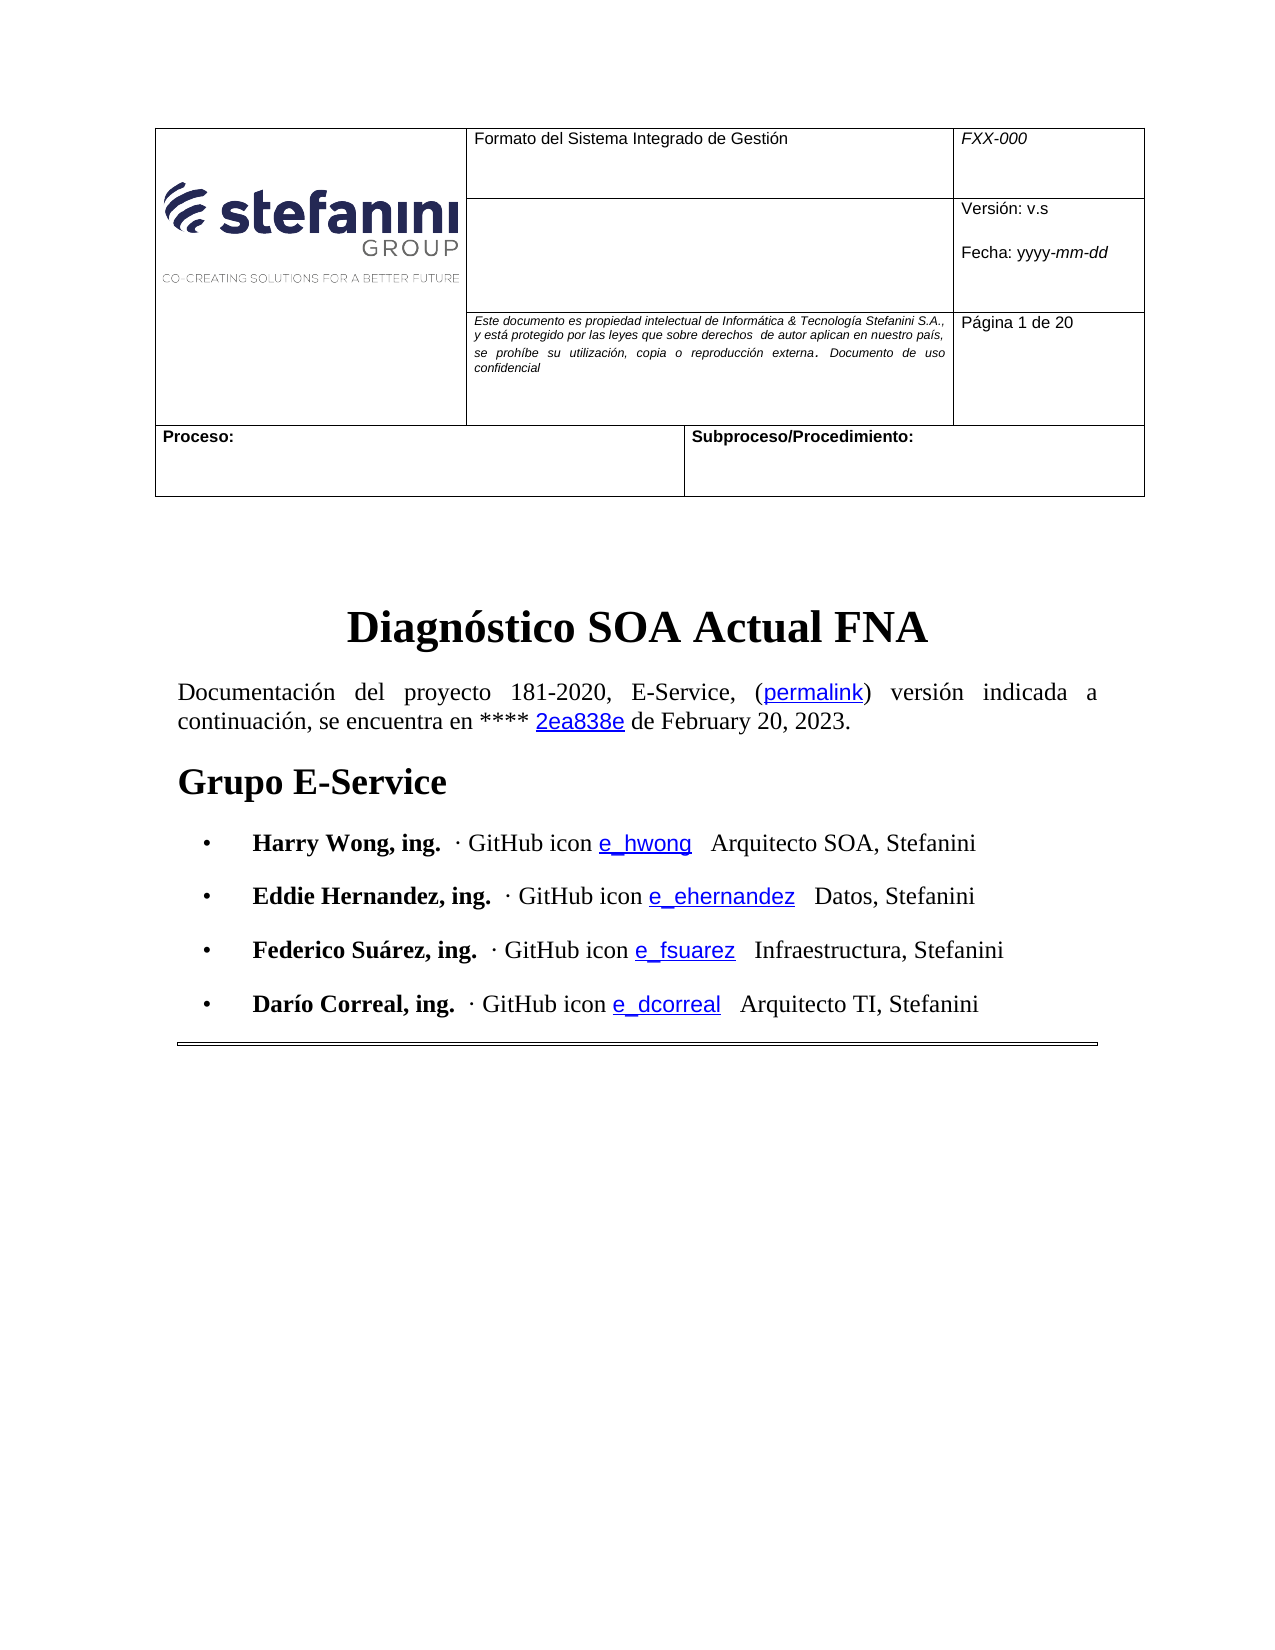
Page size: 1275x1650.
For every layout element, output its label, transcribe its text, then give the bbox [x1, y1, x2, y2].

title Diagnóstico SOA Actual FNA [177, 599, 1098, 652]
list Harry Wong, ing. · GitHub icon e_hwong Arquitecto SOA, Stefanini [202, 828, 1098, 856]
picture [162, 182, 460, 286]
list Eddie Hernandez, ing. · GitHub icon e_ehernandez Datos, Stefanini [202, 881, 1098, 910]
text Documentación del proyecto 181-2020, E-Service, (permalink) versión indicada a continuación, se encuentra en **** 2ea838e de February 20, 2023. [177, 677, 1098, 734]
subtitle Grupo E-Service [177, 759, 1098, 803]
list Darío Correal, ing. · GitHub icon e_dcorreal Arquitecto TI, Stefanini [202, 989, 1098, 1018]
list Federico Suárez, ing. · GitHub icon e_fsuarez Infraestructura, Stefanini [202, 935, 1098, 964]
